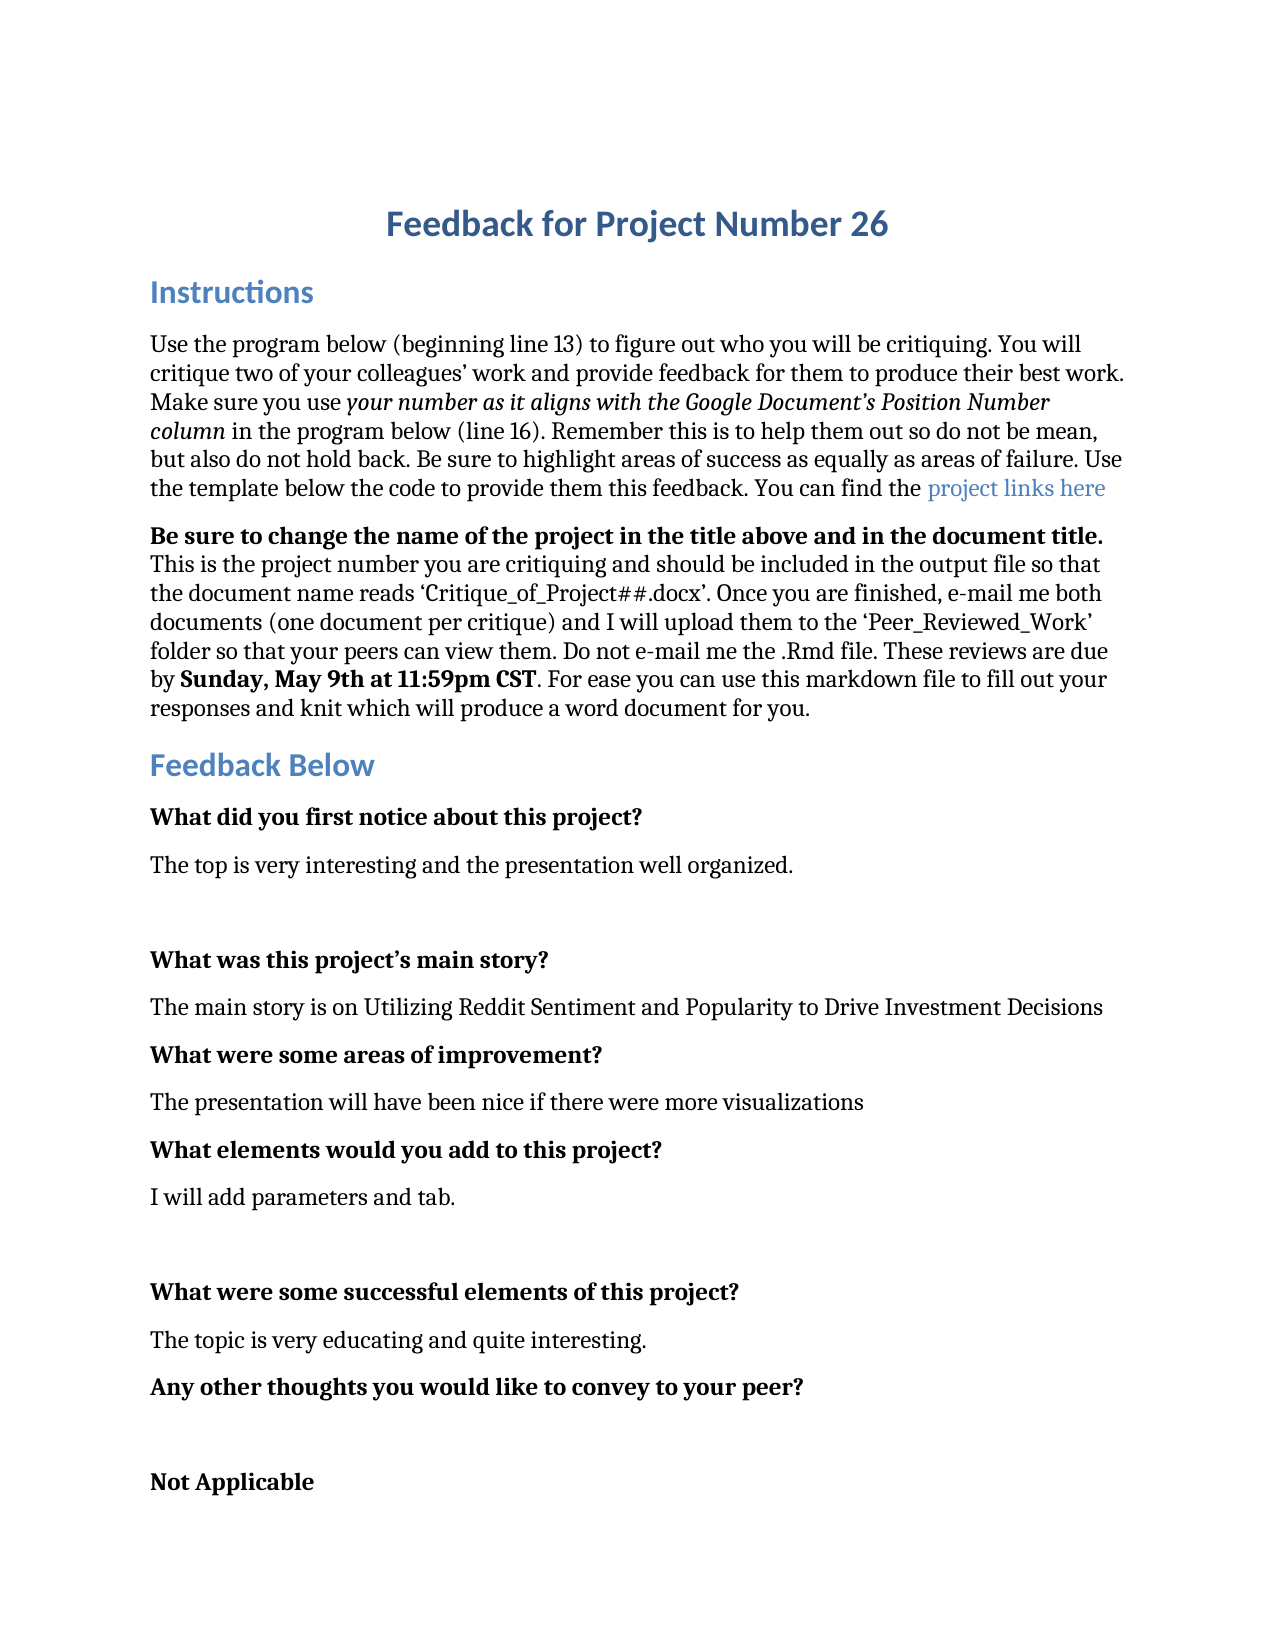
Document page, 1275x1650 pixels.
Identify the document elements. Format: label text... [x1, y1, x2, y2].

text What were some successful elements of this project? [150, 1278, 1125, 1307]
text The top is very interesting and the presentation well organized. [150, 851, 1125, 879]
text The topic is very educating and quite interesting. [150, 1326, 1125, 1354]
title Feedback for Project Number 26 [150, 200, 1125, 246]
text Not Applicable [150, 1468, 1125, 1497]
text The main story is on Utilizing Reddit Sentiment and Popularity to Drive Investment Decisions [150, 993, 1125, 1022]
subtitle Feedback Below [150, 744, 1125, 784]
text What elements would you add to this project? [150, 1136, 1125, 1164]
text Use the program below (beginning line 13) to figure out who you will be critiquing. You will critique two of your colleagues’ work and provide feedback for them to produce their best work. Make sure you use your number as it aligns with the Google Document’s Position Number column in the program below (line 16). Remember this is to help them out so do not be mean, but also do not hold back. Be sure to highlight areas of success as equally as areas of failure. Use the template below the code to provide them this feedback. You can find the project links here [150, 330, 1125, 503]
text Any other thoughts you would like to convey to your peer? [150, 1373, 1125, 1402]
text What was this project’s main story? [150, 946, 1125, 974]
text I will add parameters and tab. [150, 1183, 1125, 1212]
text Be sure to change the name of the project in the title above and in the document title. This is the project number you are critiquing and should be included in the output file so that the document name reads ‘Critique_of_Project##.docx’. Once you are finished, e-mail me both documents (one document per critique) and I will upload them to the ‘Peer_Reviewed_Work’ folder so that your peers can view them. Do not e-mail me the .Rmd file. These reviews are due by Sunday, May 9th at 11:59pm CST. For ease you can use this markdown file to fill out your responses and knit which will produce a word document for you. [150, 522, 1125, 723]
text What did you first notice about this project? [150, 803, 1125, 832]
text The presentation will have been nice if there were more visualizations [150, 1088, 1125, 1117]
text What were some areas of improvement? [150, 1041, 1125, 1069]
subtitle Instructions [150, 271, 1125, 312]
